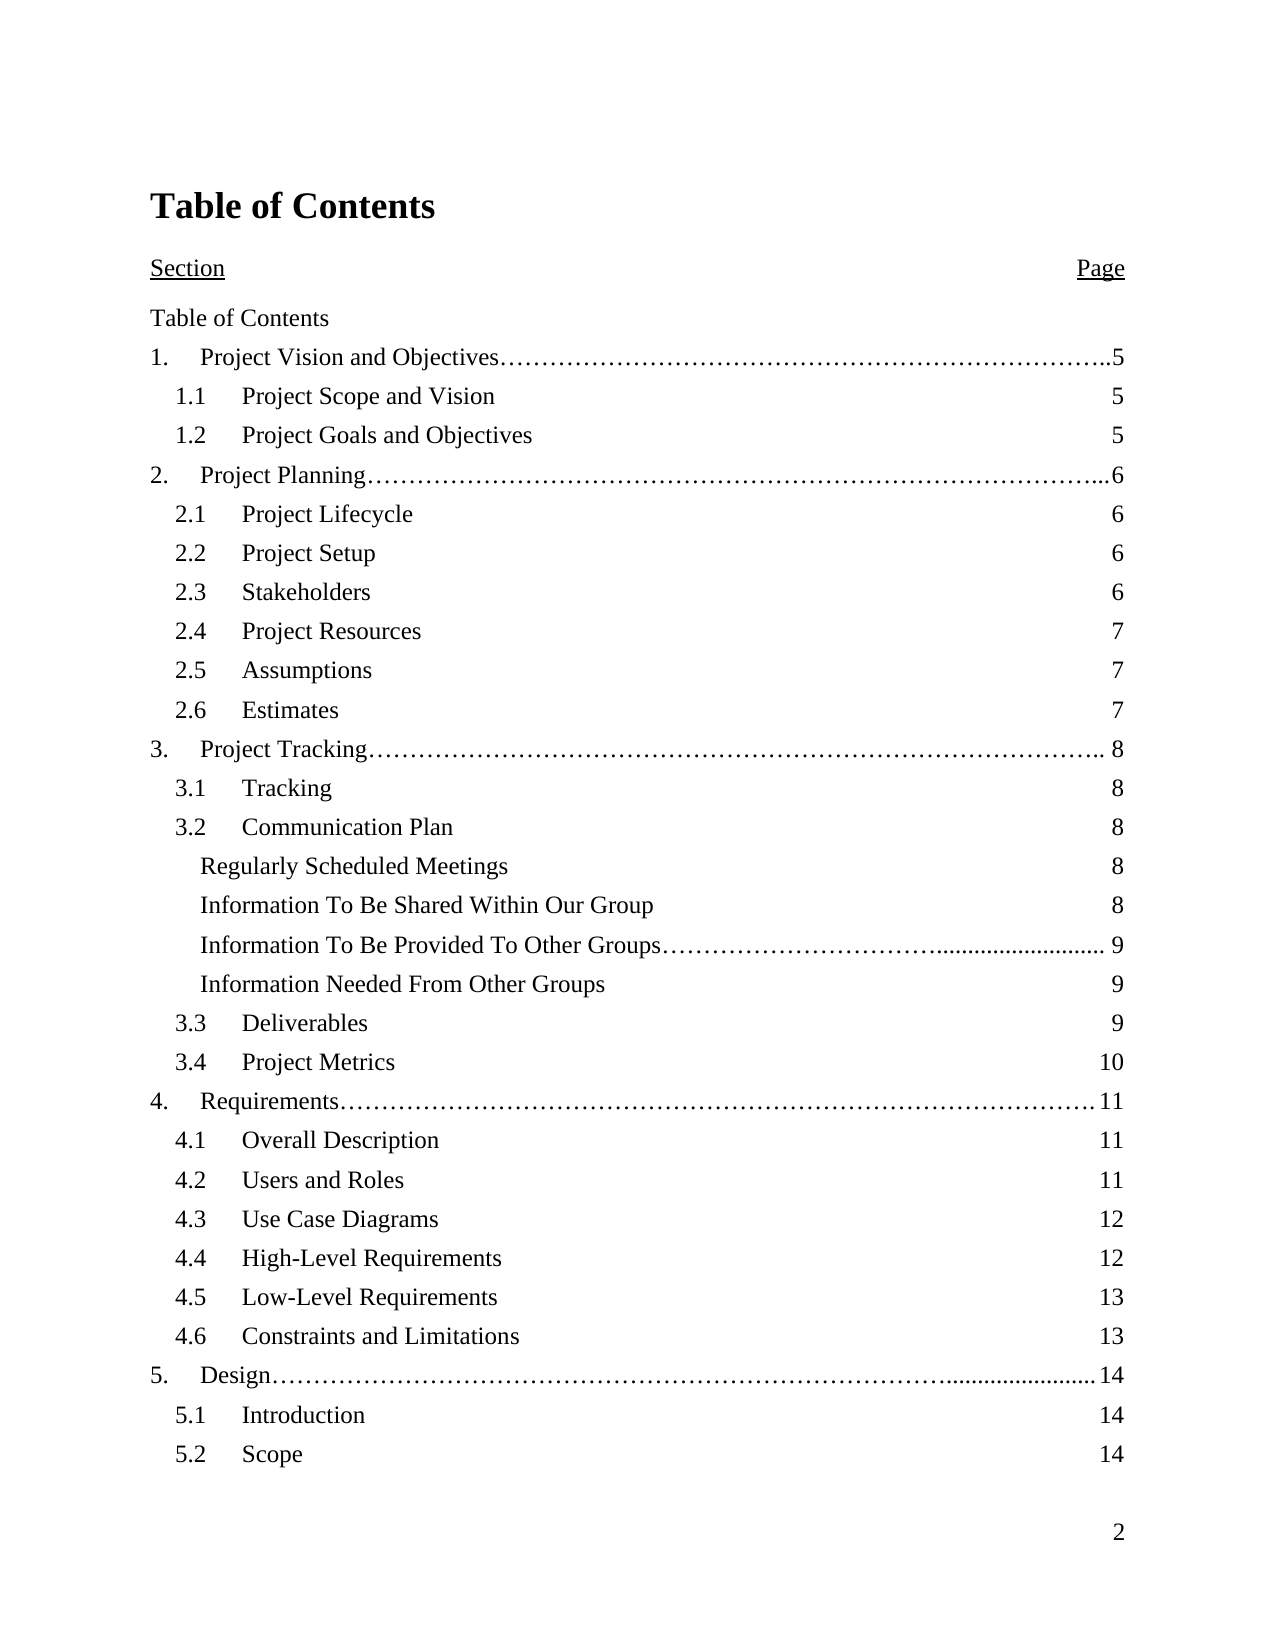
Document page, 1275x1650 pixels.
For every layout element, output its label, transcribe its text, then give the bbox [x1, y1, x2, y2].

text 4.1 Overall Description 11 [175, 1126, 1125, 1154]
text 4.3 Use Case Diagrams 12 [175, 1204, 1125, 1233]
text 5.2 Scope 14 [175, 1439, 1125, 1468]
text Section Page [150, 253, 1125, 282]
text 3. Project Tracking…………………………………………………………………………….. 8 [150, 734, 1125, 763]
text Regularly Scheduled Meetings 8 [200, 851, 1125, 880]
text 2.5 Assumptions 7 [175, 656, 1125, 684]
text 2. Project Planning……………………………………………………………………………... 6 [150, 460, 1125, 488]
text 2.4 Project Resources 7 [175, 616, 1125, 645]
text 1.2 Project Goals and Objectives 5 [175, 421, 1125, 449]
text 3.4 Project Metrics 10 [175, 1047, 1125, 1076]
text Information To Be Provided To Other Groups……………………………........................... 9 [200, 930, 1125, 958]
text 5. Design………………………………………………………………………........................ 14 [150, 1361, 1125, 1389]
text 2.6 Estimates 7 [175, 695, 1125, 723]
text 4.4 High-Level Requirements 12 [175, 1243, 1125, 1272]
text 4.6 Constraints and Limitations 13 [175, 1321, 1125, 1350]
text Table of Contents [150, 303, 1125, 332]
text 2.3 Stakeholders 6 [175, 577, 1125, 606]
text 4.2 Users and Roles 11 [175, 1165, 1125, 1193]
text 4.5 Low-Level Requirements 13 [175, 1282, 1125, 1311]
text Information Needed From Other Groups 9 [200, 969, 1125, 998]
text 1. Project Vision and Objectives……………………………………………………………….. 5 [150, 342, 1125, 371]
text 5.1 Introduction 14 [175, 1400, 1125, 1428]
text 1.1 Project Scope and Vision 5 [175, 381, 1125, 410]
text 3.3 Deliverables 9 [175, 1008, 1125, 1037]
text 2.1 Project Lifecycle 6 [175, 499, 1125, 528]
text Table of Contents [150, 183, 1125, 226]
text 4. Requirements………………………………………………………………………………. 11 [150, 1086, 1125, 1115]
text 3.2 Communication Plan 8 [175, 812, 1125, 841]
text 2.2 Project Setup 6 [175, 538, 1125, 567]
text 3.1 Tracking 8 [175, 773, 1125, 802]
text Information To Be Shared Within Our Group 8 [200, 891, 1125, 919]
